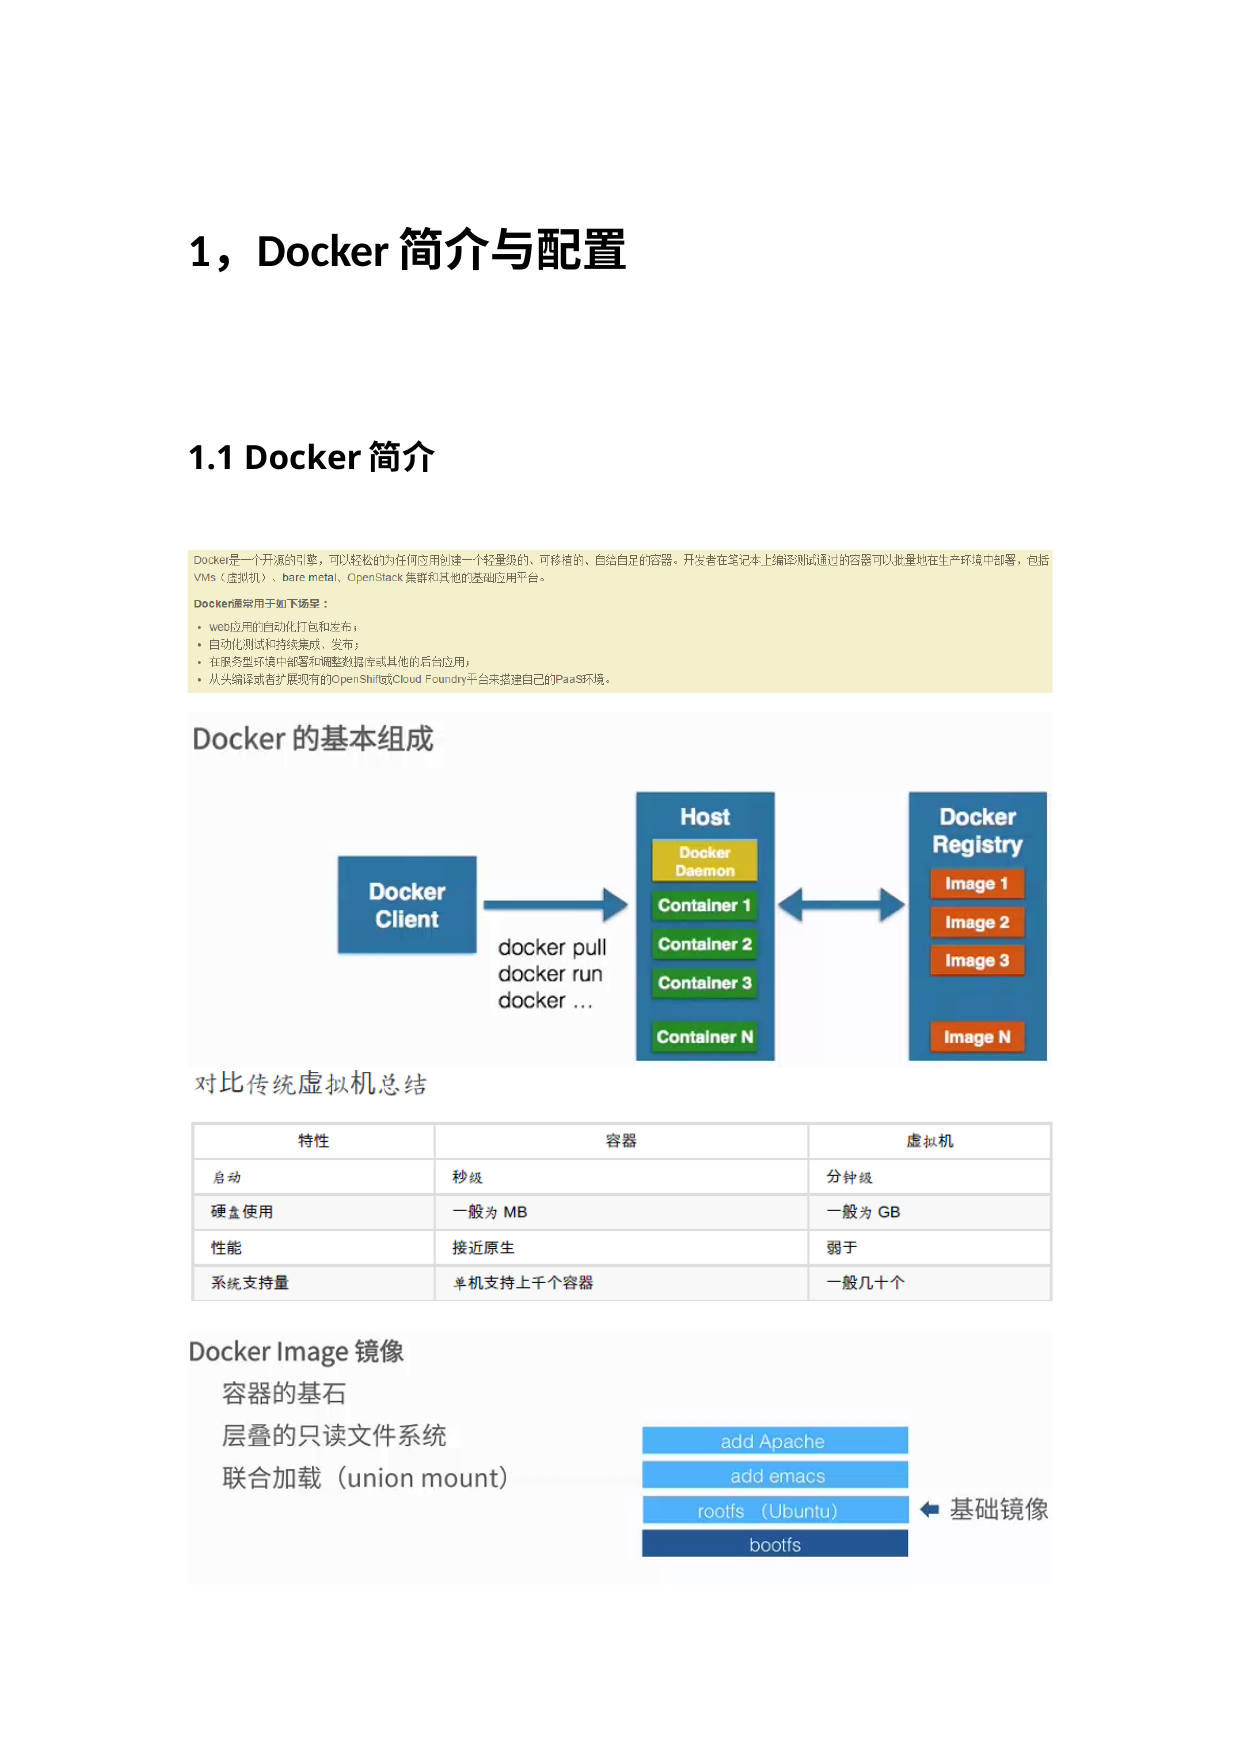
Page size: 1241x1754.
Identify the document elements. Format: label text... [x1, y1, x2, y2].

picture [187, 1330, 1053, 1585]
picture [187, 1070, 1053, 1301]
picture [187, 712, 1053, 1068]
picture [187, 550, 1053, 693]
subtitle 1，Docker简介与配置 [187, 197, 1053, 295]
subtitle 1.1 Docker简介 [187, 423, 1053, 488]
